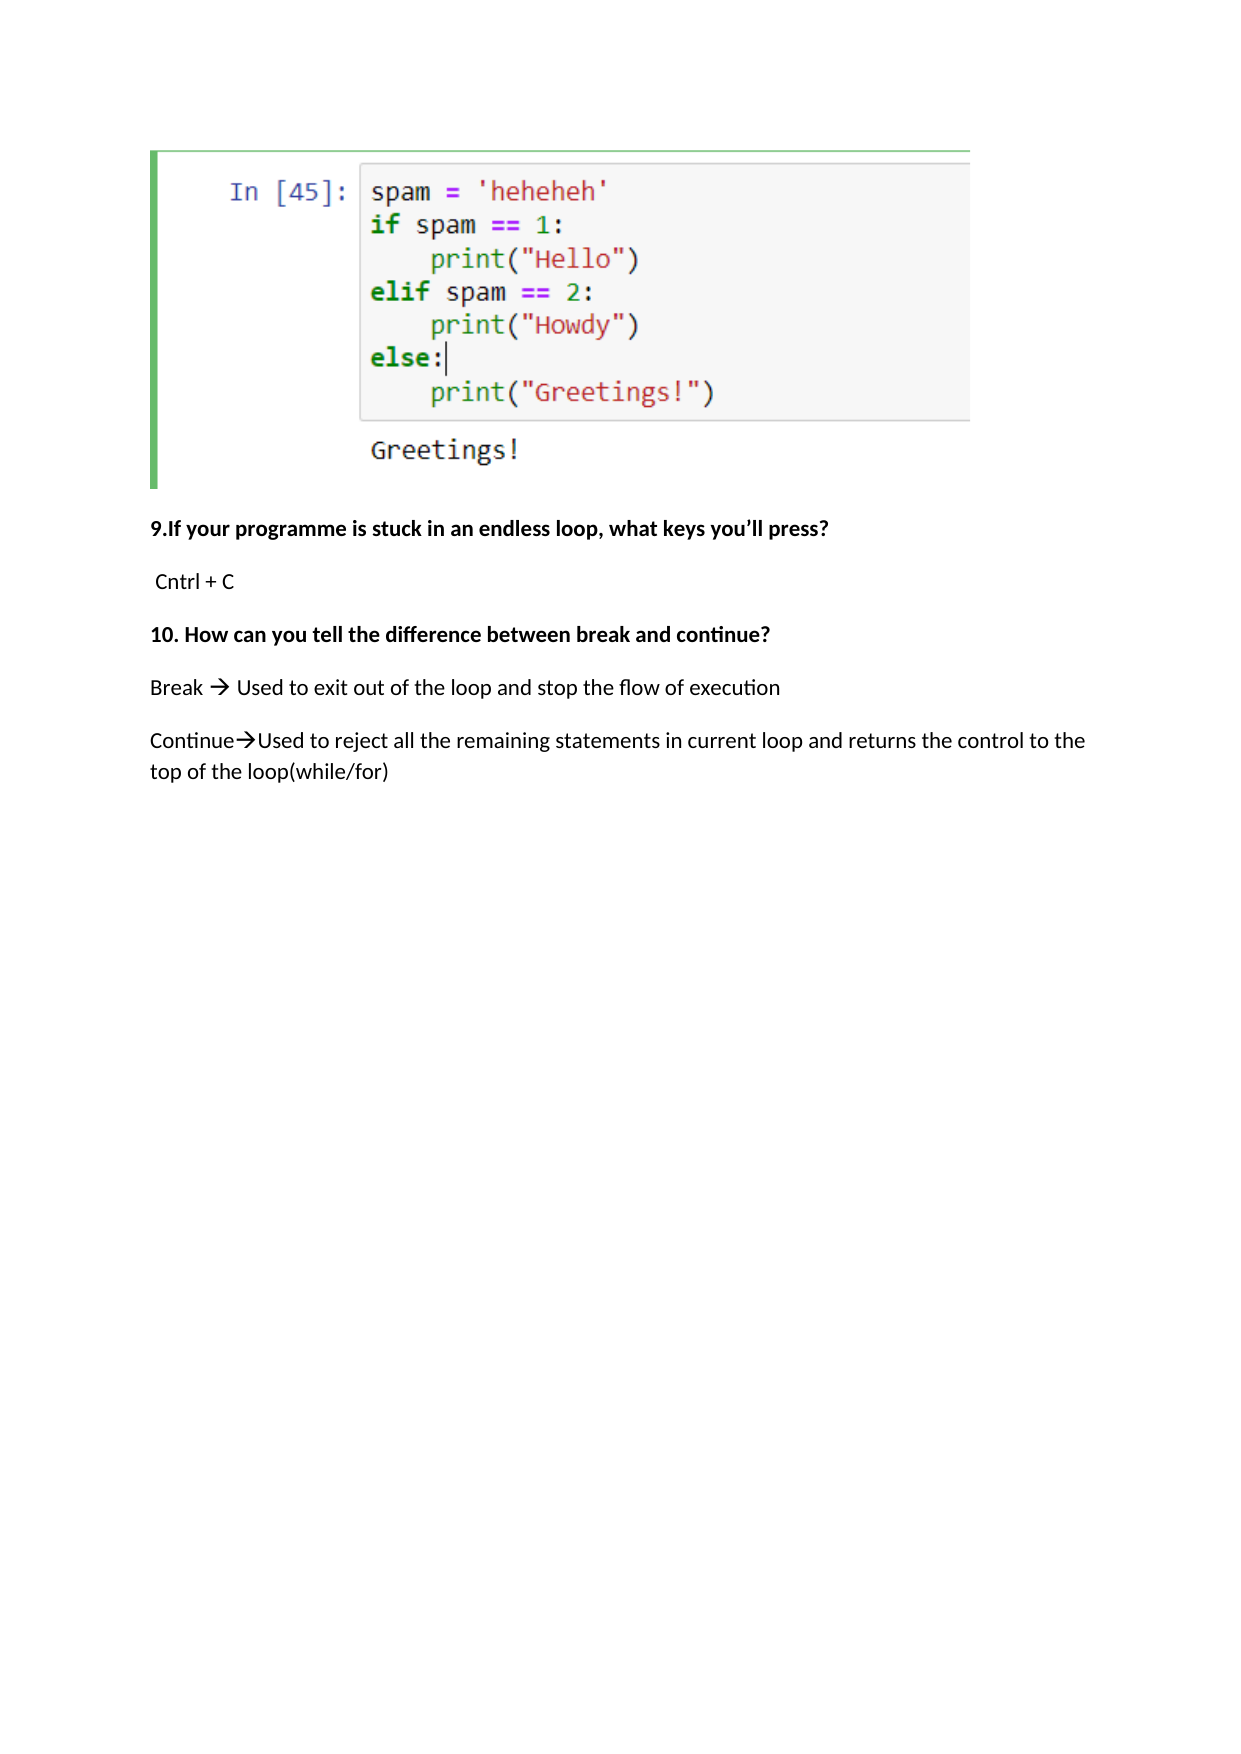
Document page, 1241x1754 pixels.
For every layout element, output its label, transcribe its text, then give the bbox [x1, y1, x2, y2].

text ContinueUsed to reject all the remaining statements in current loop and returns the control to the top of the loop(while/for) [150, 727, 1090, 785]
picture [150, 150, 971, 489]
text Cntrl + C [150, 567, 1090, 595]
text 9.If your programme is stuck in an endless loop, what keys you’ll press? [150, 514, 1090, 542]
text 10. How can you tell the difference between break and continue? [150, 620, 1090, 648]
text Break Used to exit out of the loop and stop the flow of execution [150, 673, 1090, 702]
